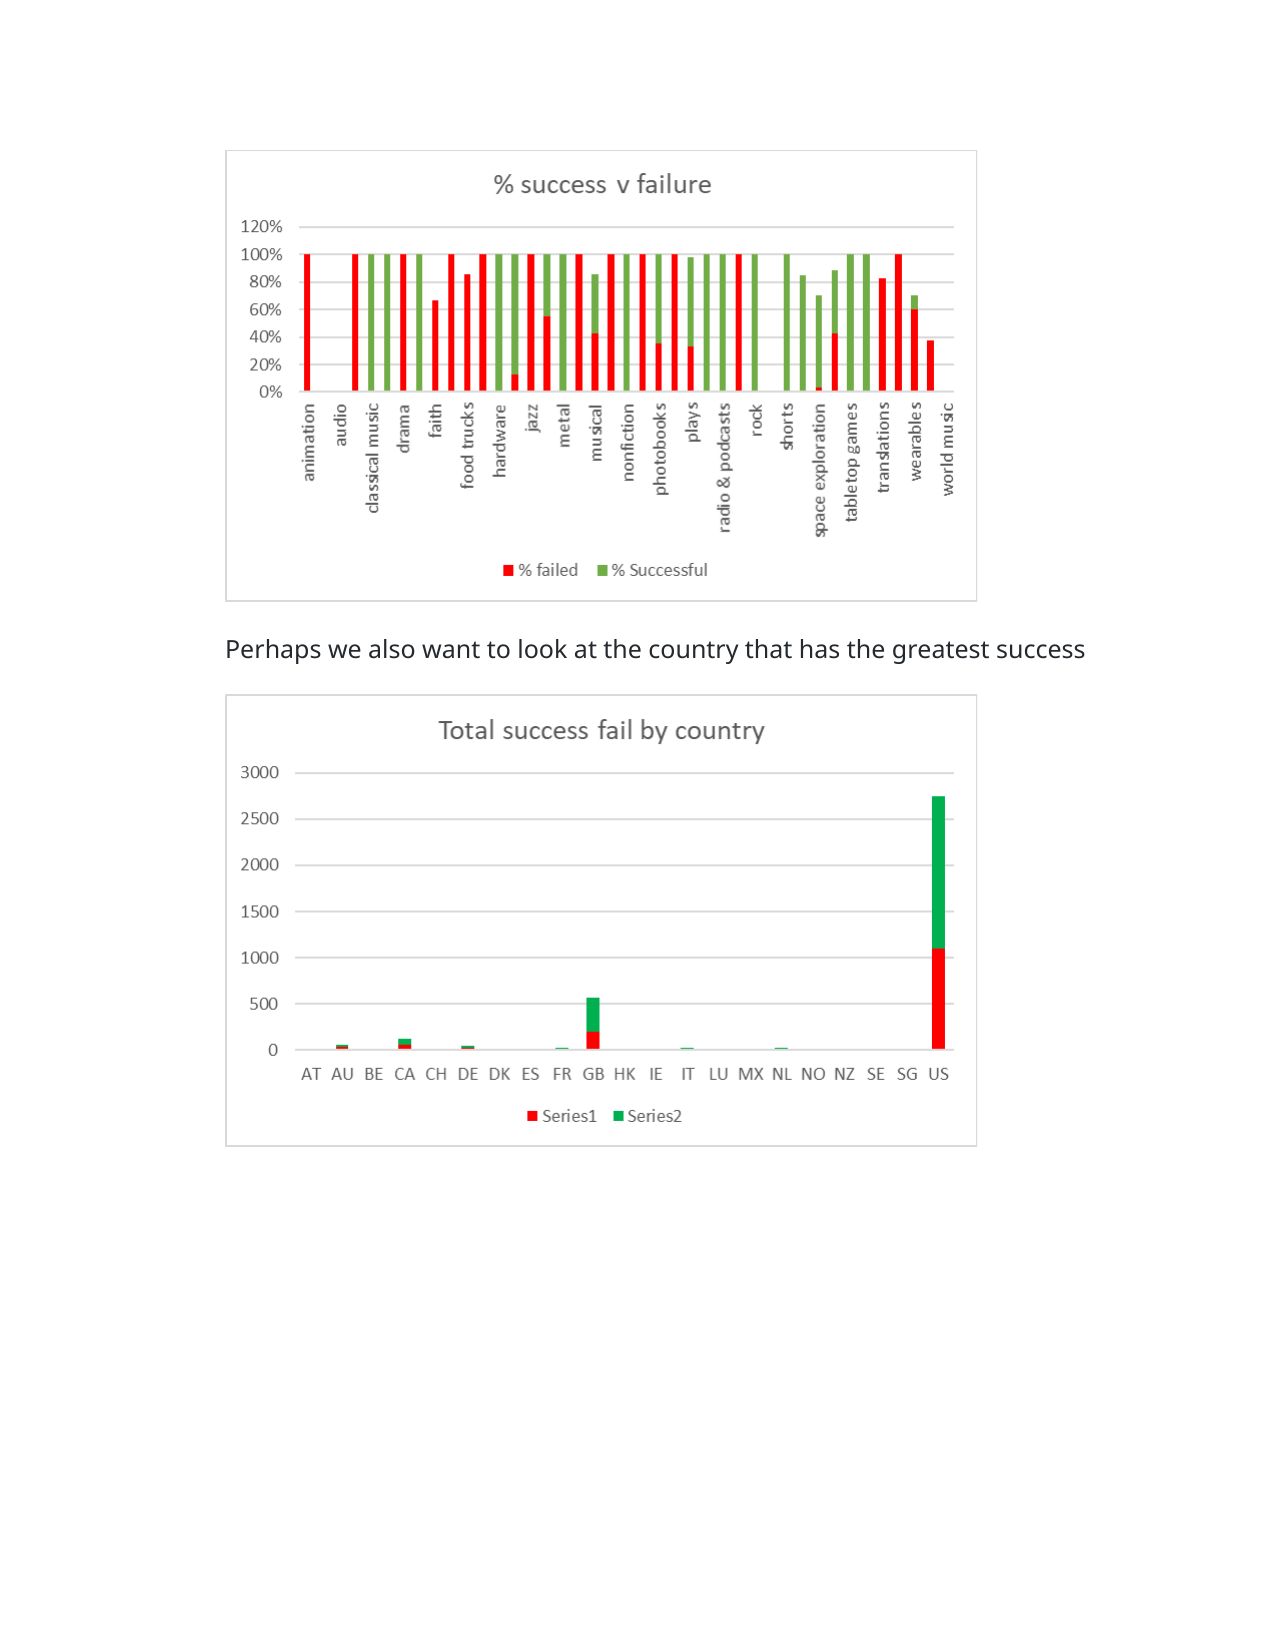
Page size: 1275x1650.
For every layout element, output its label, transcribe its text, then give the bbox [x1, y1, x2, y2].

text Perhaps we also want to look at the country that has the greatest success [225, 631, 1125, 665]
picture [225, 694, 978, 1147]
picture [225, 150, 978, 602]
